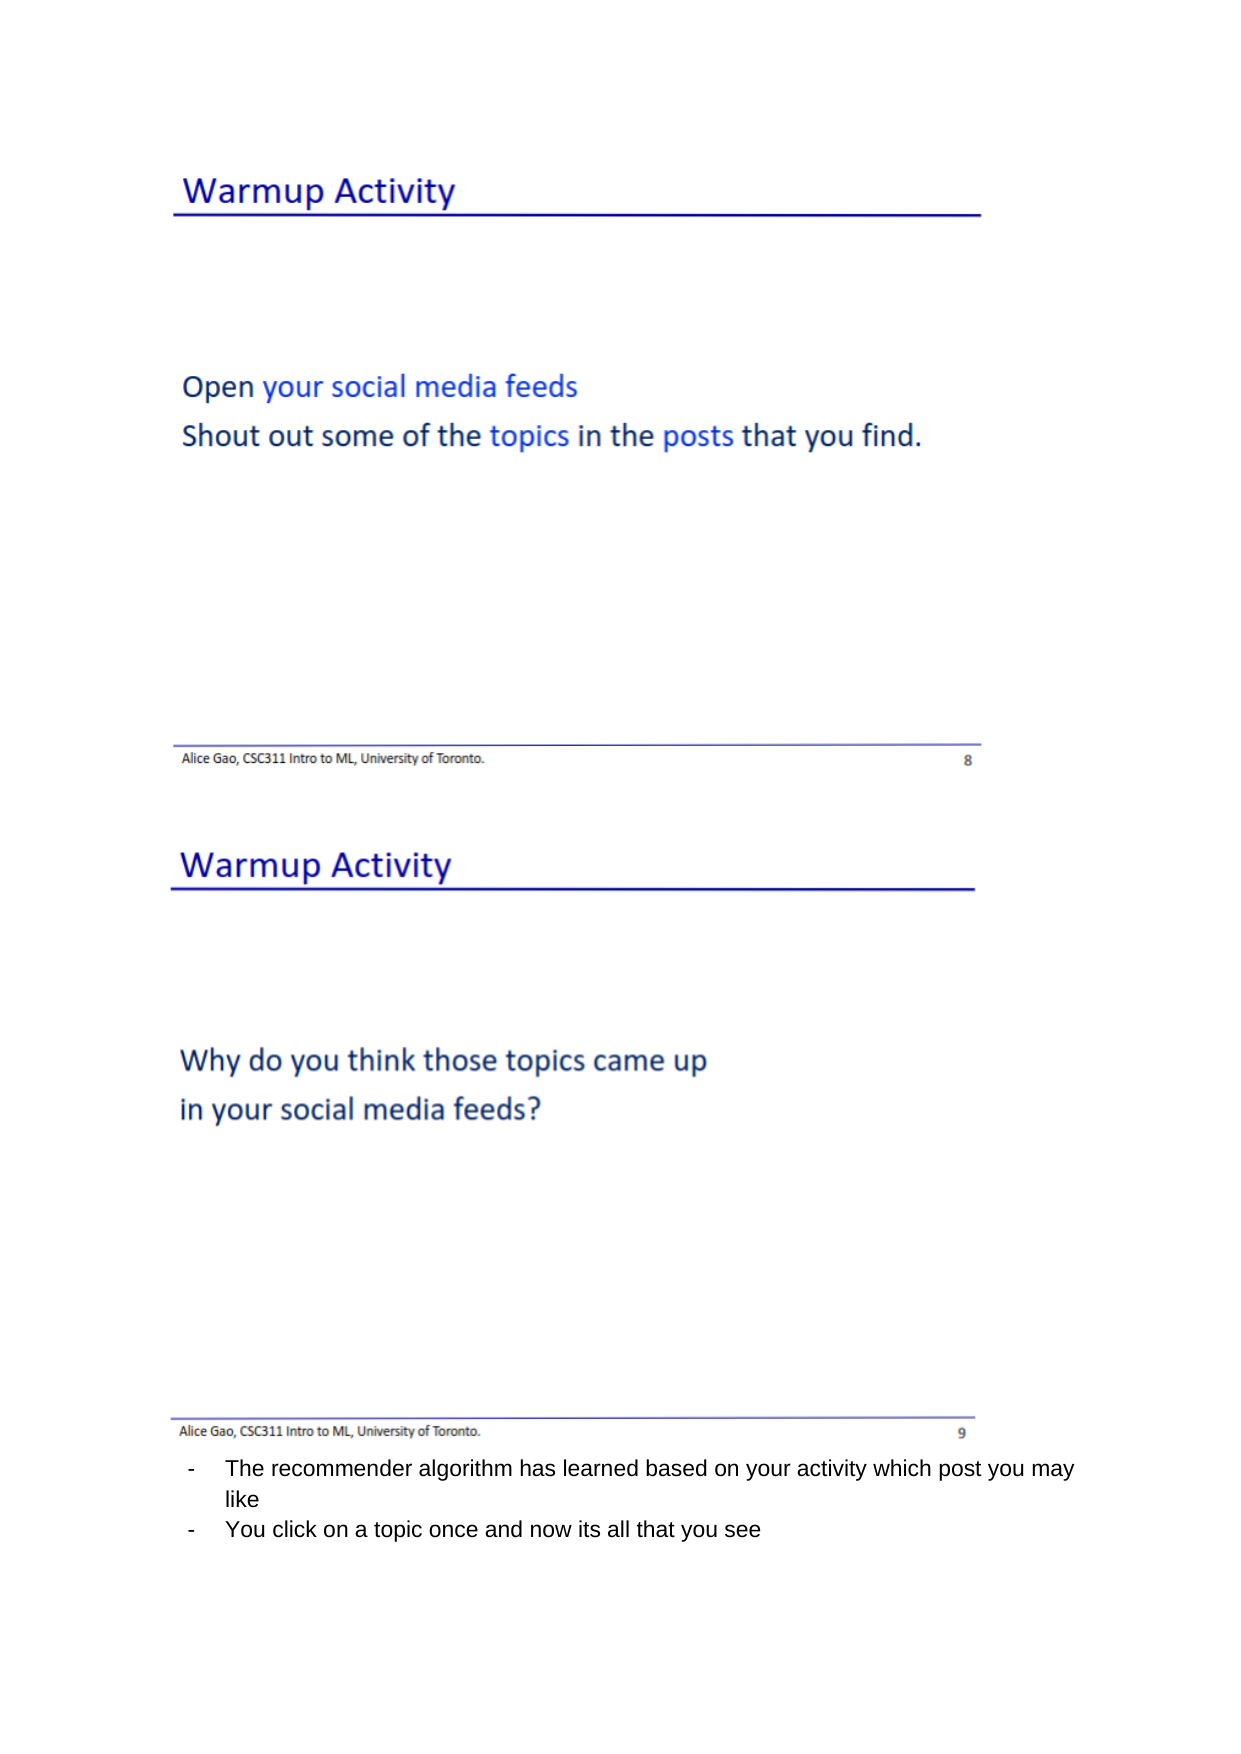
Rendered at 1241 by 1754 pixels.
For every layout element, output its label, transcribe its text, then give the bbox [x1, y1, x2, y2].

picture [150, 150, 1011, 789]
list You click on a topic once and now its all that you see [187, 1516, 1090, 1542]
list The recommender algorithm has learned based on your activity which post you may like [187, 1455, 1090, 1512]
picture [150, 822, 1001, 1452]
